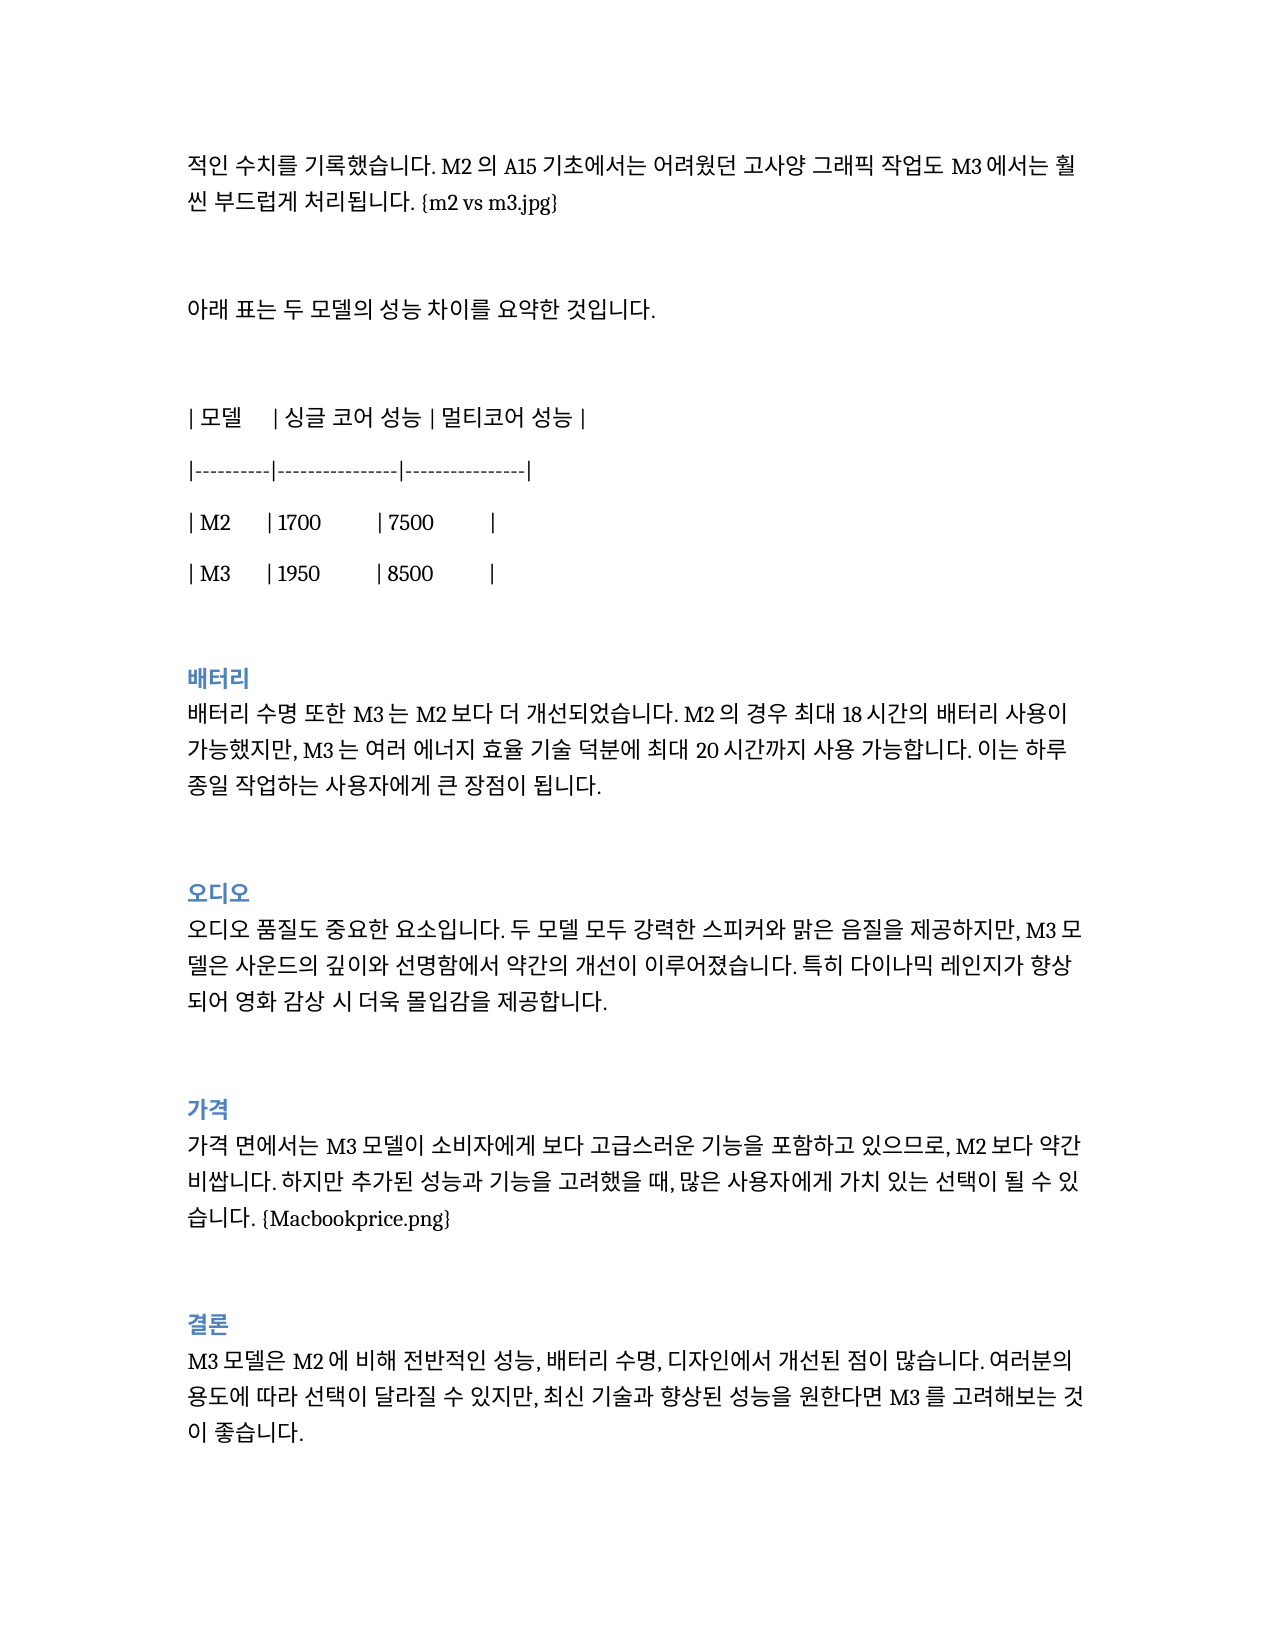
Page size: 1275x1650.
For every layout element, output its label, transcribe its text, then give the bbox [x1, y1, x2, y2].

subtitle 배터리 [187, 662, 1087, 694]
subtitle 오디오 [187, 878, 1087, 909]
text 가격 면에서는 M3 모델이 소비자에게 보다 고급스러운 기능을 포함하고 있으므로, M2보다 약간 비쌉니다. 하지만 추가된 성능과 기능을 고려했을 때, 많은 사용자에게 가치 있는 선택이 될 수 있습니다. {Macbookprice.png} [187, 1130, 1087, 1233]
subtitle 가격 [187, 1094, 1087, 1125]
text | M2 | 1700 | 7500 | [187, 509, 1087, 536]
text | M3 | 1950 | 8500 | [187, 560, 1087, 587]
text 아래 표는 두 모델의 성능 차이를 요약한 것입니다. [187, 294, 1087, 325]
text |----------|----------------|----------------| [187, 458, 1087, 485]
text M3 모델은 M2에 비해 전반적인 성능, 배터리 수명, 디자인에서 개선된 점이 많습니다. 여러분의 용도에 따라 선택이 달라질 수 있지만, 최신 기술과 향상된 성능을 원한다면 M3를 고려해보는 것이 좋습니다. [187, 1345, 1087, 1448]
text | 모델 | 싱글 코어 성능 | 멀티코어 성능 | [187, 402, 1087, 433]
text 오디오 품질도 중요한 요소입니다. 두 모델 모두 강력한 스피커와 맑은 음질을 제공하지만, M3 모델은 사운드의 깊이와 선명함에서 약간의 개선이 이루어졌습니다. 특히 다이나믹 레인지가 향상되어 영화 감상 시 더욱 몰입감을 제공합니다. [187, 914, 1087, 1017]
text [187, 150, 1087, 217]
subtitle 결론 [187, 1309, 1087, 1341]
text 배터리 수명 또한 M3는 M2보다 더 개선되었습니다. M2의 경우 최대 18시간의 배터리 사용이 가능했지만, M3는 여러 에너지 효율 기술 덕분에 최대 20시간까지 사용 가능합니다. 이는 하루 종일 작업하는 사용자에게 큰 장점이 됩니다. [187, 698, 1087, 802]
